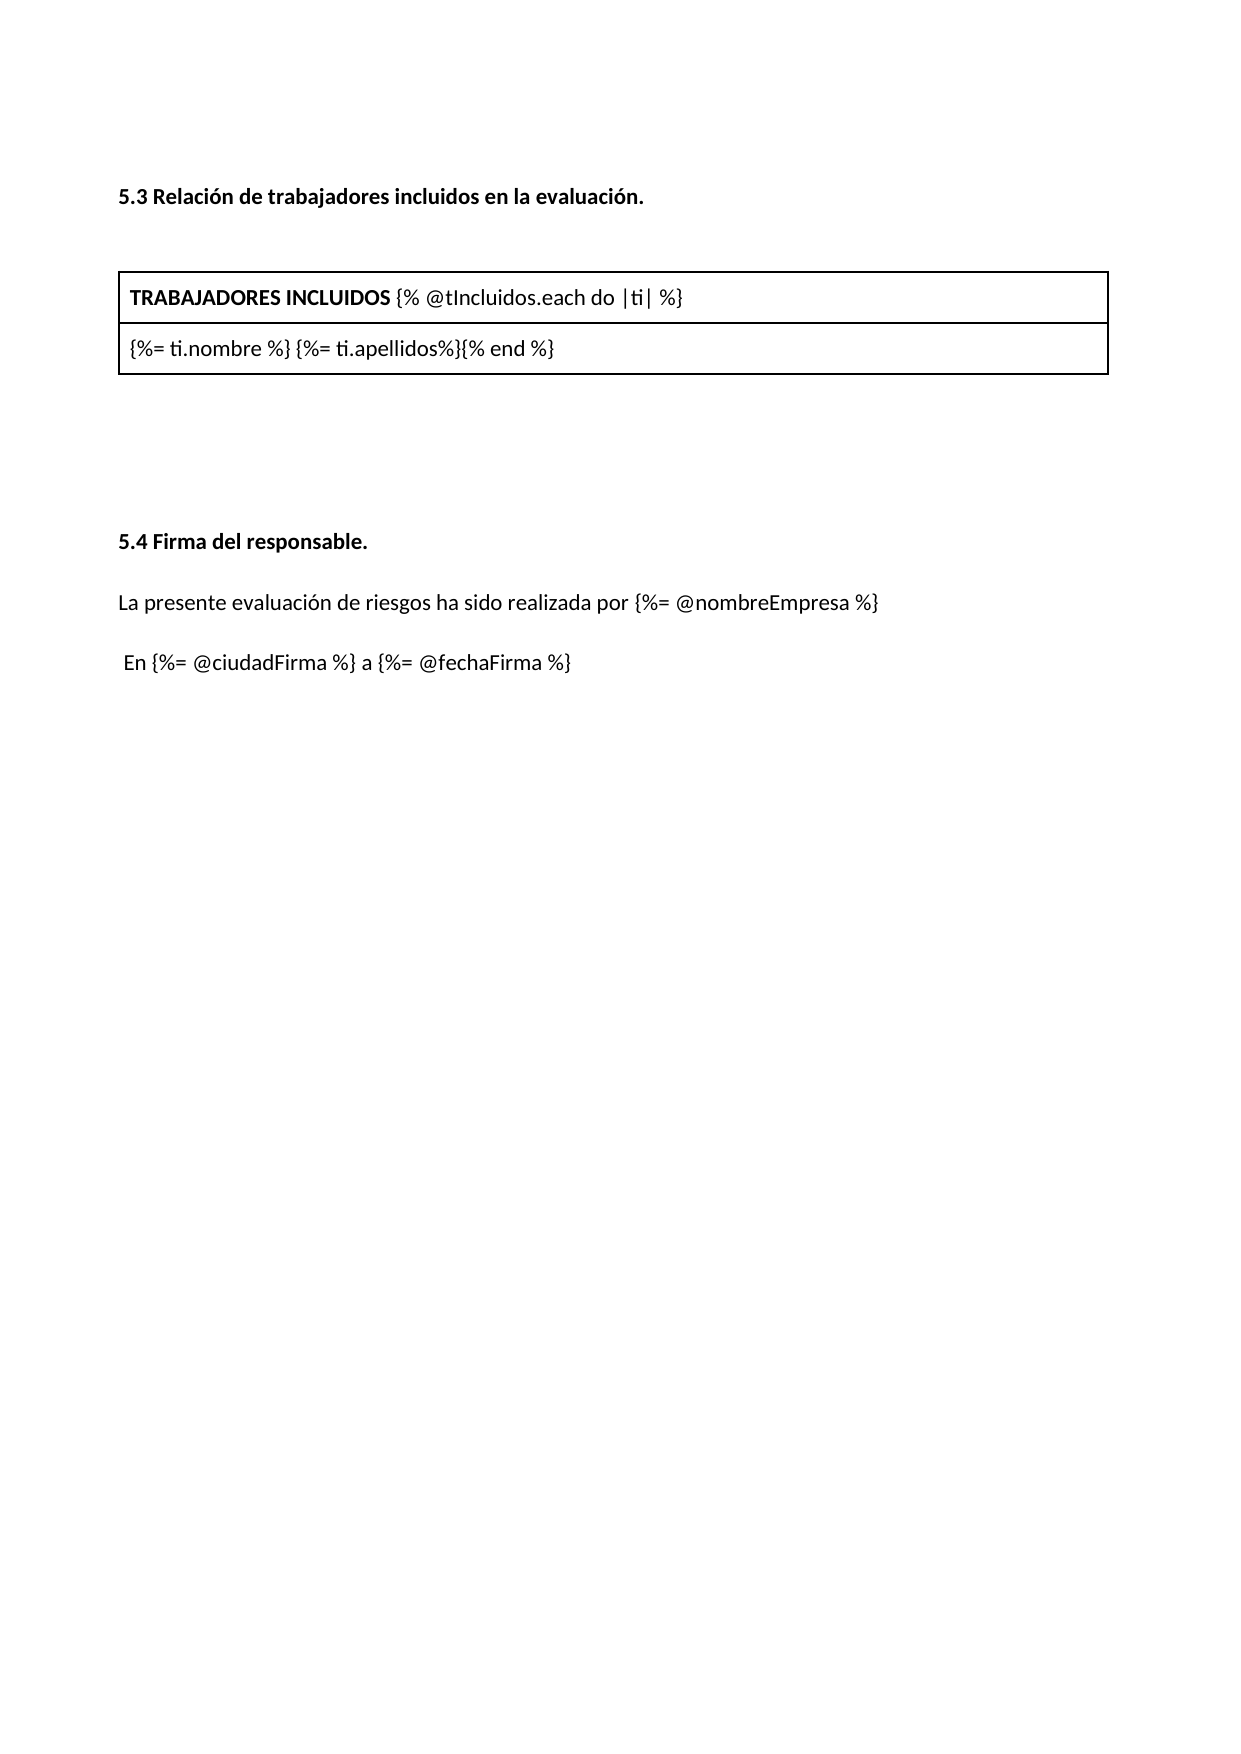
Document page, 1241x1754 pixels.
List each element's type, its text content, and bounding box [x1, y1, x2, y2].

text En {%= @ciudadFirma %} a {%= @fechaFirma %} [118, 648, 1093, 676]
text La presente evaluación de riesgos ha sido realizada por {%= @nombreEmpresa %} [118, 588, 1093, 616]
text 5.3 Relación de trabajadores incluidos en la evaluación. [118, 182, 1093, 210]
table_header TRABAJADORES INCLUIDOS {% @tIncluidos.each do |ti| %} [120, 273, 1107, 322]
text 5.4 Firma del responsable. [118, 527, 1093, 556]
table_cell {%= ti.nombre %} {%= ti.apellidos%}{% end %} [120, 324, 1107, 372]
